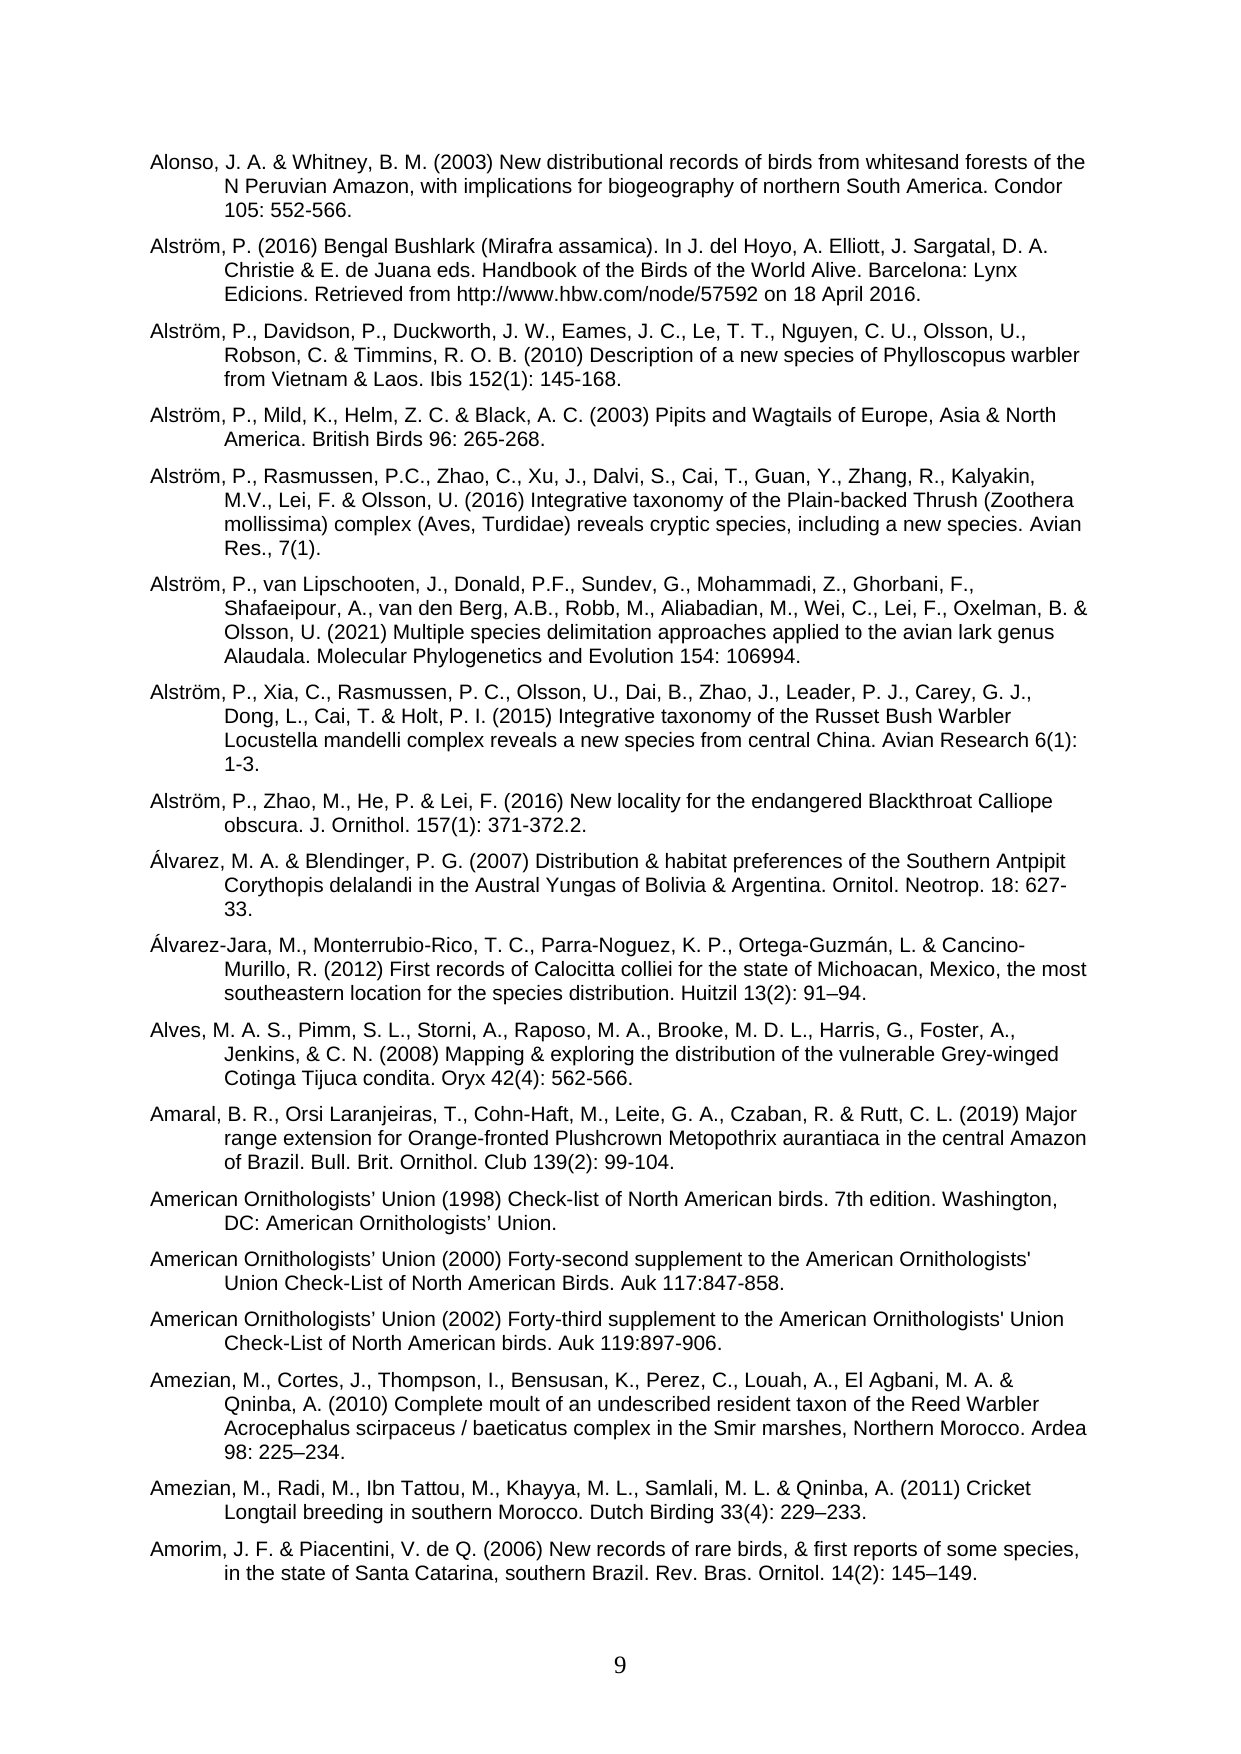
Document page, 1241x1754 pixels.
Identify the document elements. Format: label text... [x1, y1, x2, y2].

text Alström, P., Zhao, M., He, P. & Lei, F. (2016) New locality for the endangered Blackthroat Calliope obscura. J. Ornithol. 157(1): 371-372.2. [150, 788, 1090, 836]
text Álvarez-Jara, M., Monterrubio-Rico, T. C., Parra-Noguez, K. P., Ortega-Guzmán, L. & Cancino-Murillo, R. (2012) First records of Calocitta colliei for the state of Michoacan, Mexico, the most southeastern location for the species distribution. Huitzil 13(2): 91–94. [150, 933, 1090, 1005]
text Alström, P., Davidson, P., Duckworth, J. W., Eames, J. C., Le, T. T., Nguyen, C. U., Olsson, U., Robson, C. & Timmins, R. O. B. (2010) Description of a new species of Phylloscopus warbler from Vietnam & Laos. Ibis 152(1): 145-168. [150, 319, 1090, 391]
text Alonso, J. A. & Whitney, B. M. (2003) New distributional records of birds from whitesand forests of the N Peruvian Amazon, with implications for biogeography of northern South America. Condor 105: 552-566. [150, 150, 1090, 222]
text Amorim, J. F. & Piacentini, V. de Q. (2006) New records of rare birds, & first reports of some species, in the state of Santa Catarina, southern Brazil. Rev. Bras. Ornitol. 14(2): 145–149. [150, 1536, 1090, 1584]
text Amaral, B. R., Orsi Laranjeiras, T., Cohn-Haft, M., Leite, G. A., Czaban, R. & Rutt, C. L. (2019) Major range extension for Orange-fronted Plushcrown Metopothrix aurantiaca in the central Amazon of Brazil. Bull. Brit. Ornithol. Club 139(2): 99-104. [150, 1102, 1090, 1174]
text Alström, P., Rasmussen, P.C., Zhao, C., Xu, J., Dalvi, S., Cai, T., Guan, Y., Zhang, R., Kalyakin, M.V., Lei, F. & Olsson, U. (2016) Integrative taxonomy of the Plain-backed Thrush (Zoothera mollissima) complex (Aves, Turdidae) reveals cryptic species, including a new species. Avian Res., 7(1). [150, 463, 1090, 559]
text American Ornithologists’ Union (2000) Forty-second supplement to the American Ornithologists' Union Check-List of North American Birds. Auk 117:847-858. [150, 1247, 1090, 1295]
text Amezian, M., Cortes, J., Thompson, I., Bensusan, K., Perez, C., Louah, A., El Agbani, M. A. & Qninba, A. (2010) Complete moult of an undescribed resident taxon of the Reed Warbler Acrocephalus scirpaceus / baeticatus complex in the Smir marshes, Northern Morocco. Ardea 98: 225–234. [150, 1368, 1090, 1463]
text Alström, P., Mild, K., Helm, Z. C. & Black, A. C. (2003) Pipits and Wagtails of Europe, Asia & North America. British Birds 96: 265-268. [150, 403, 1090, 451]
text Alström, P. (2016) Bengal Bushlark (Mirafra assamica). In J. del Hoyo, A. Elliott, J. Sargatal, D. A. Christie & E. de Juana eds. Handbook of the Birds of the World Alive. Barcelona: Lynx Edicions. Retrieved from http://www.hbw.com/node/57592 on 18 April 2016. [150, 234, 1090, 306]
text American Ornithologists’ Union (2002) Forty-third supplement to the American Ornithologists' Union Check-List of North American birds. Auk 119:897-906. [150, 1307, 1090, 1355]
text Álvarez, M. A. & Blendinger, P. G. (2007) Distribution & habitat preferences of the Southern Antpipit Corythopis delalandi in the Austral Yungas of Bolivia & Argentina. Ornitol. Neotrop. 18: 627-33. [150, 849, 1090, 921]
text Alström, P., van Lipschooten, J., Donald, P.F., Sundev, G., Mohammadi, Z., Ghorbani, F., Shafaeipour, A., van den Berg, A.B., Robb, M., Aliabadian, M., Wei, C., Lei, F., Oxelman, B. & Olsson, U. (2021) Multiple species delimitation approaches applied to the avian lark genus Alaudala. Molecular Phylogenetics and Evolution 154: 106994. [150, 572, 1090, 668]
text Alves, M. A. S., Pimm, S. L., Storni, A., Raposo, M. A., Brooke, M. D. L., Harris, G., Foster, A., Jenkins, & C. N. (2008) Mapping & exploring the distribution of the vulnerable Grey-winged Cotinga Tijuca condita. Oryx 42(4): 562-566. [150, 1018, 1090, 1089]
text American Ornithologists’ Union (1998) Check-list of North American birds. 7th edition. Washington, DC: American Ornithologists’ Union. [150, 1186, 1090, 1234]
text Alström, P., Xia, C., Rasmussen, P. C., Olsson, U., Dai, B., Zhao, J., Leader, P. J., Carey, G. J., Dong, L., Cai, T. & Holt, P. I. (2015) Integrative taxonomy of the Russet Bush Warbler Locustella mandelli complex reveals a new species from central China. Avian Research 6(1): 1-3. [150, 680, 1090, 776]
text Amezian, M., Radi, M., Ibn Tattou, M., Khayya, M. L., Samlali, M. L. & Qninba, A. (2011) Cricket Longtail breeding in southern Morocco. Dutch Birding 33(4): 229–233. [150, 1476, 1090, 1524]
